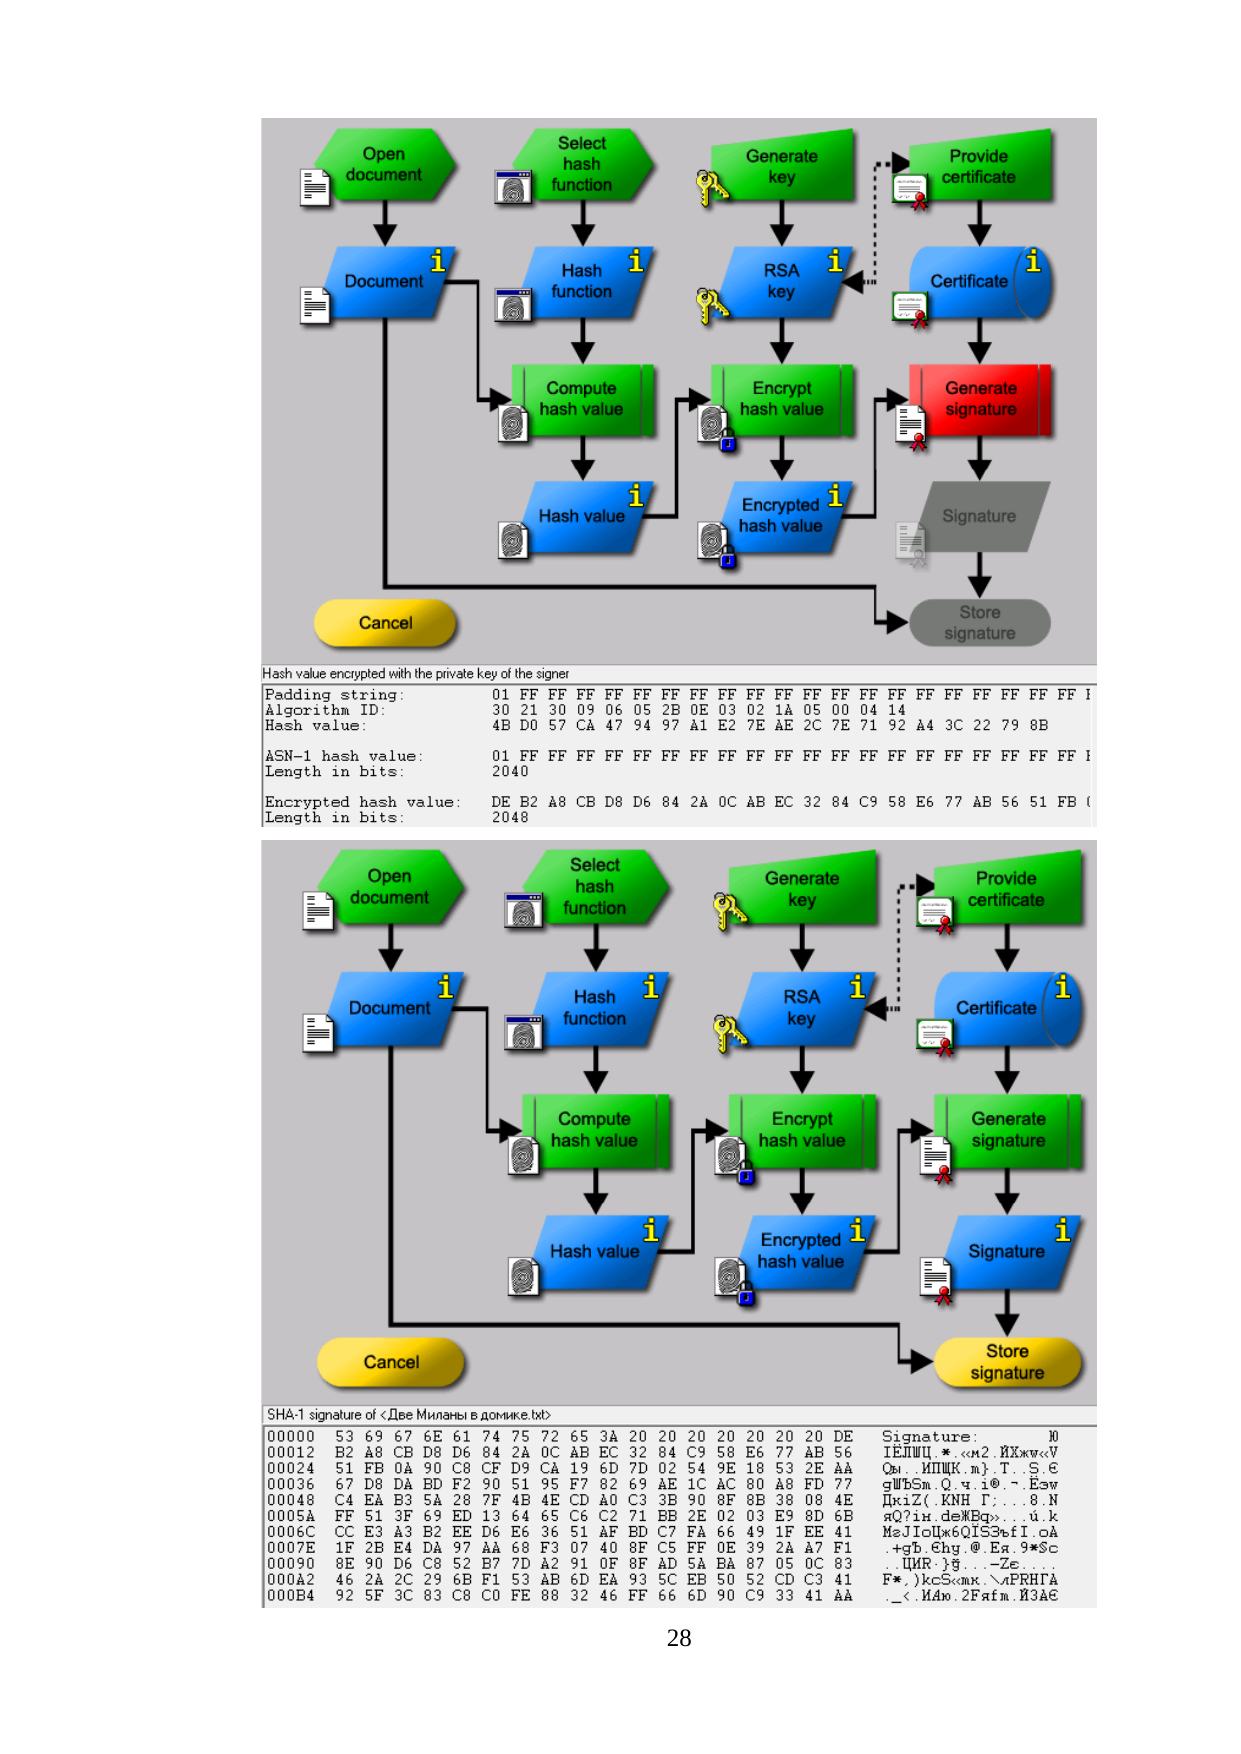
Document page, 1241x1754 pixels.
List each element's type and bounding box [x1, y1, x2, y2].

picture [261, 118, 1097, 827]
picture [261, 840, 1097, 1608]
